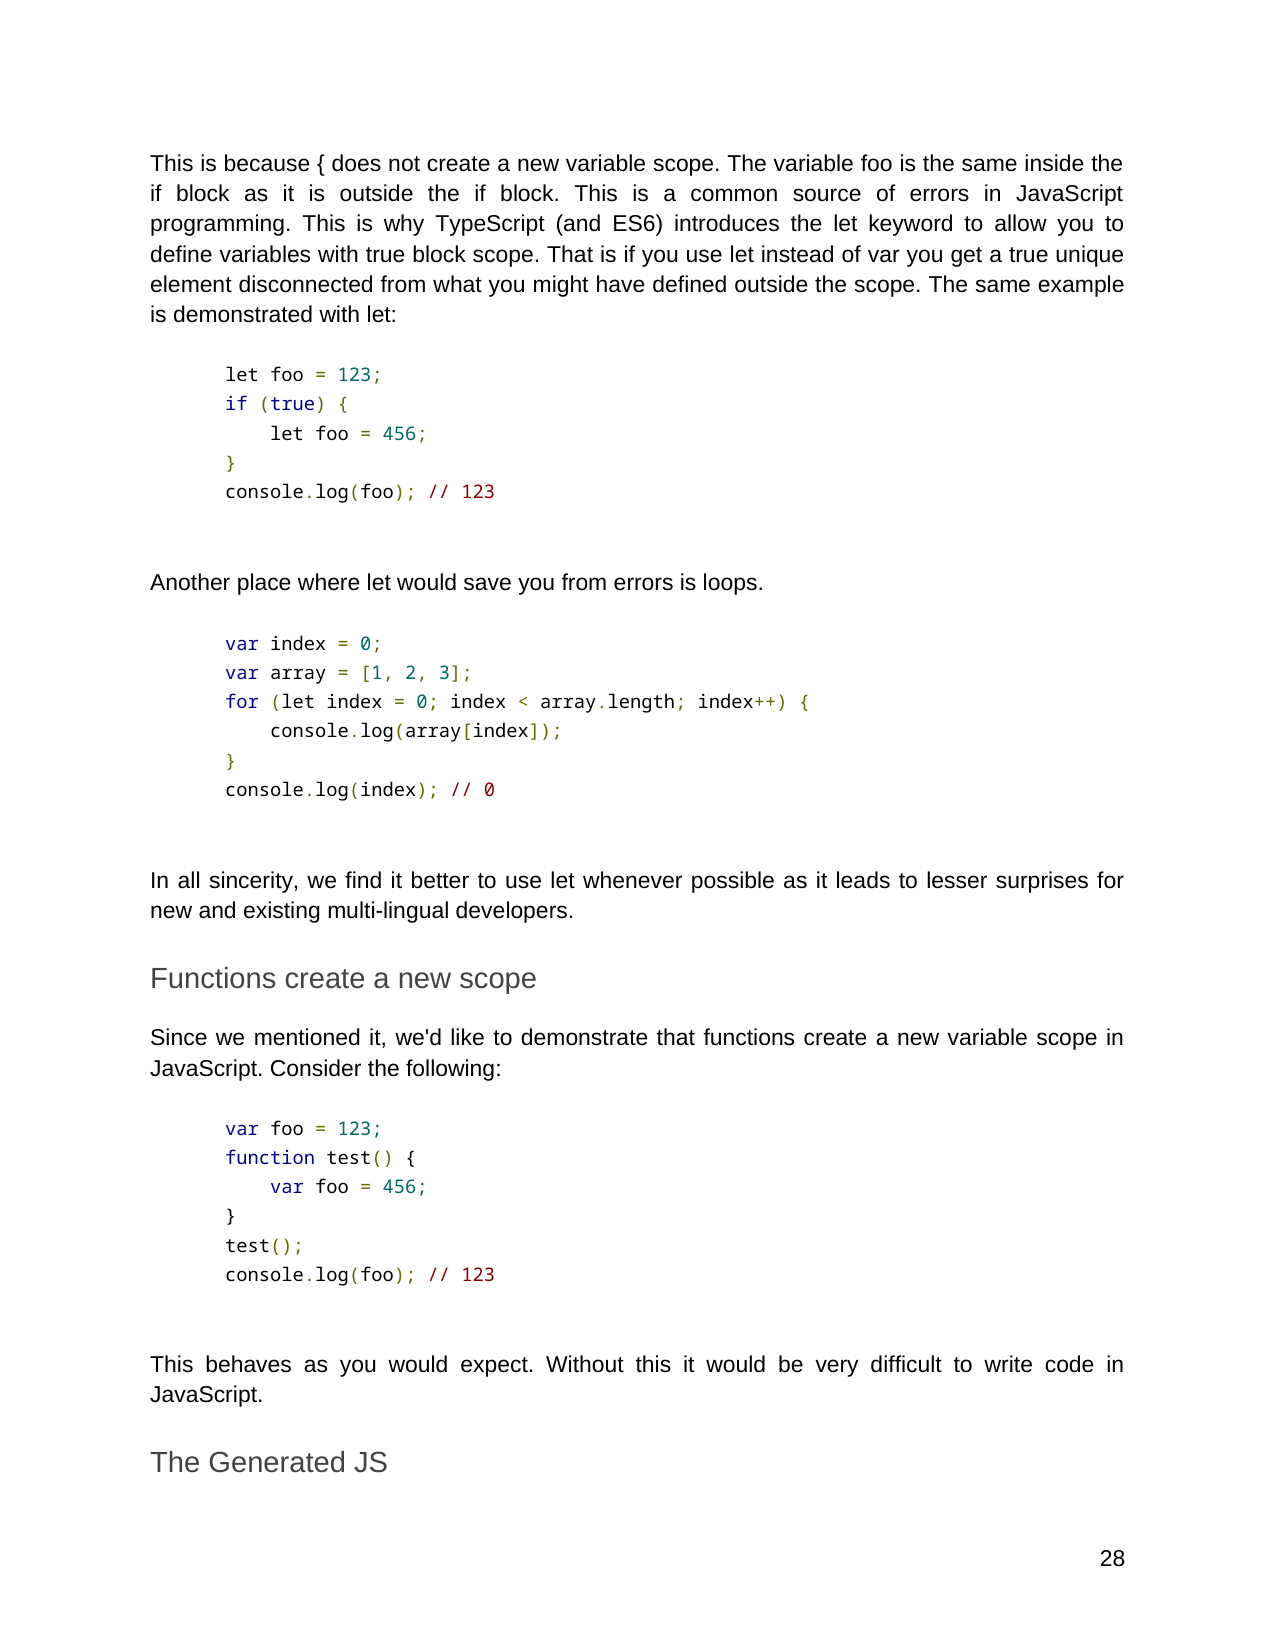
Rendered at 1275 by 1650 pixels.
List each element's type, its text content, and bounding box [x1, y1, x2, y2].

text test(); [225, 1232, 1125, 1257]
text This is because { does not create a new variable scope. The variable foo is the same inside the if block as it is outside the if block. This is a common source of errors in JavaScript programming. This is why TypeScript (and ES6) introduces the let keyword to allow you to define variables with true block scope. That is if you use let instead of var you get a true unique element disconnected from what you might have defined outside the scope. The same example is demonstrated with let: [150, 150, 1125, 327]
subtitle Functions create a new scope [150, 961, 1125, 994]
text Another place where let would save you from errors is loops. [150, 569, 1125, 596]
text console.log(foo); // 123 [225, 1261, 1125, 1287]
text In all sincerity, we find it better to use let whenever possible as it leads to lesser surprises for new and existing multi-lingual developers. [150, 867, 1125, 923]
text var index = 0; var array = [1, 2, 3]; for (let index = 0; index < array.length; index++) { console.log(array[index]); } console.log(index); // 0 [225, 630, 1125, 832]
text var foo = 123; [225, 1115, 1125, 1140]
subtitle The Generated JS [150, 1445, 1125, 1478]
text This behaves as you would expect. Without this it would be very difficult to write code in JavaScript. [150, 1351, 1125, 1408]
text function test() { [225, 1144, 1125, 1170]
text let foo = 123; if (true) { let foo = 456; } console.log(foo); // 123 [225, 361, 1125, 534]
text Since we mentioned it, we'd like to demonstrate that functions create a new variable scope in JavaScript. Consider the following: [150, 1024, 1125, 1081]
text } [225, 1203, 1125, 1228]
text var foo = 456; [225, 1173, 1125, 1199]
